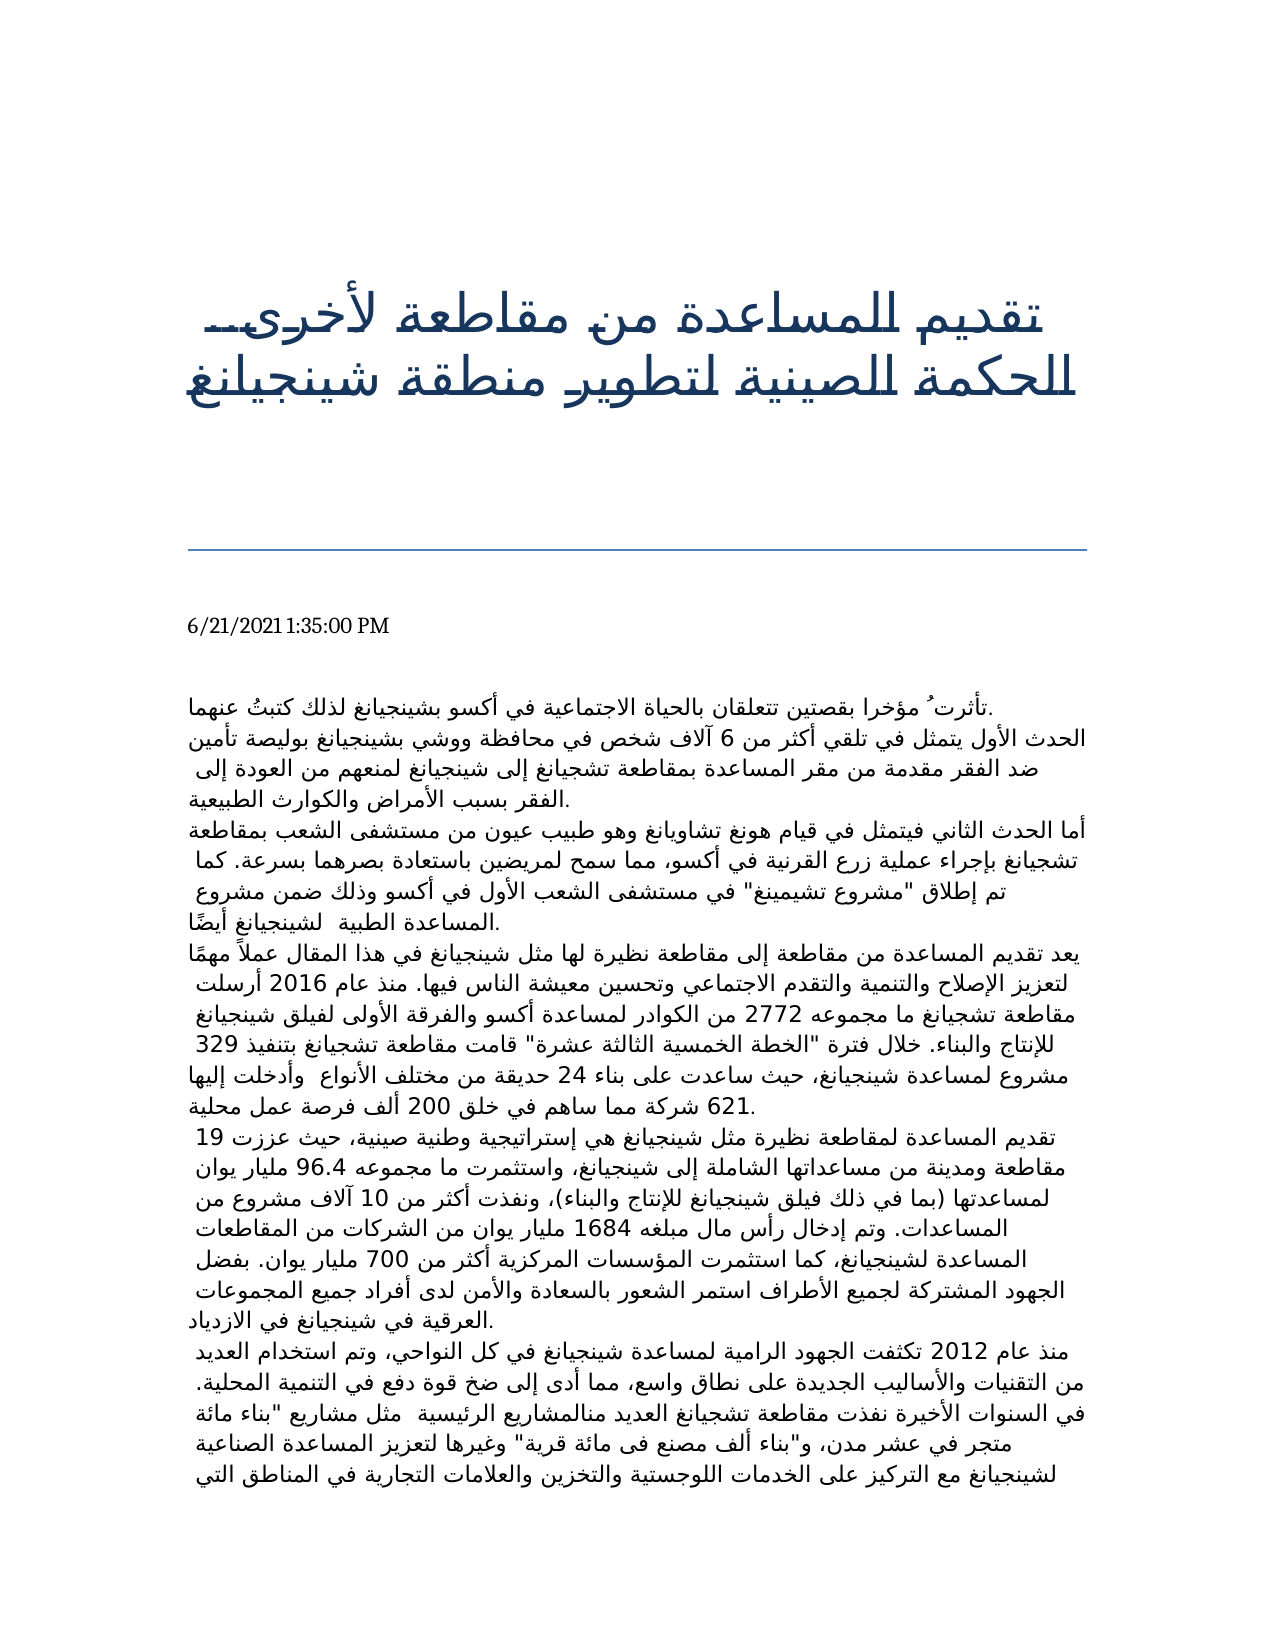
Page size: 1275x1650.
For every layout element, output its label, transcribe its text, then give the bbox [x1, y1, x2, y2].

title تقديم المساعدة من مقاطعة لأخرى.. الحكمة الصينية لتطوير منطقة شينجيانغ [187, 150, 1087, 551]
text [187, 694, 1087, 1488]
text 6/21/2021 1:35:00 PM [187, 582, 1087, 669]
